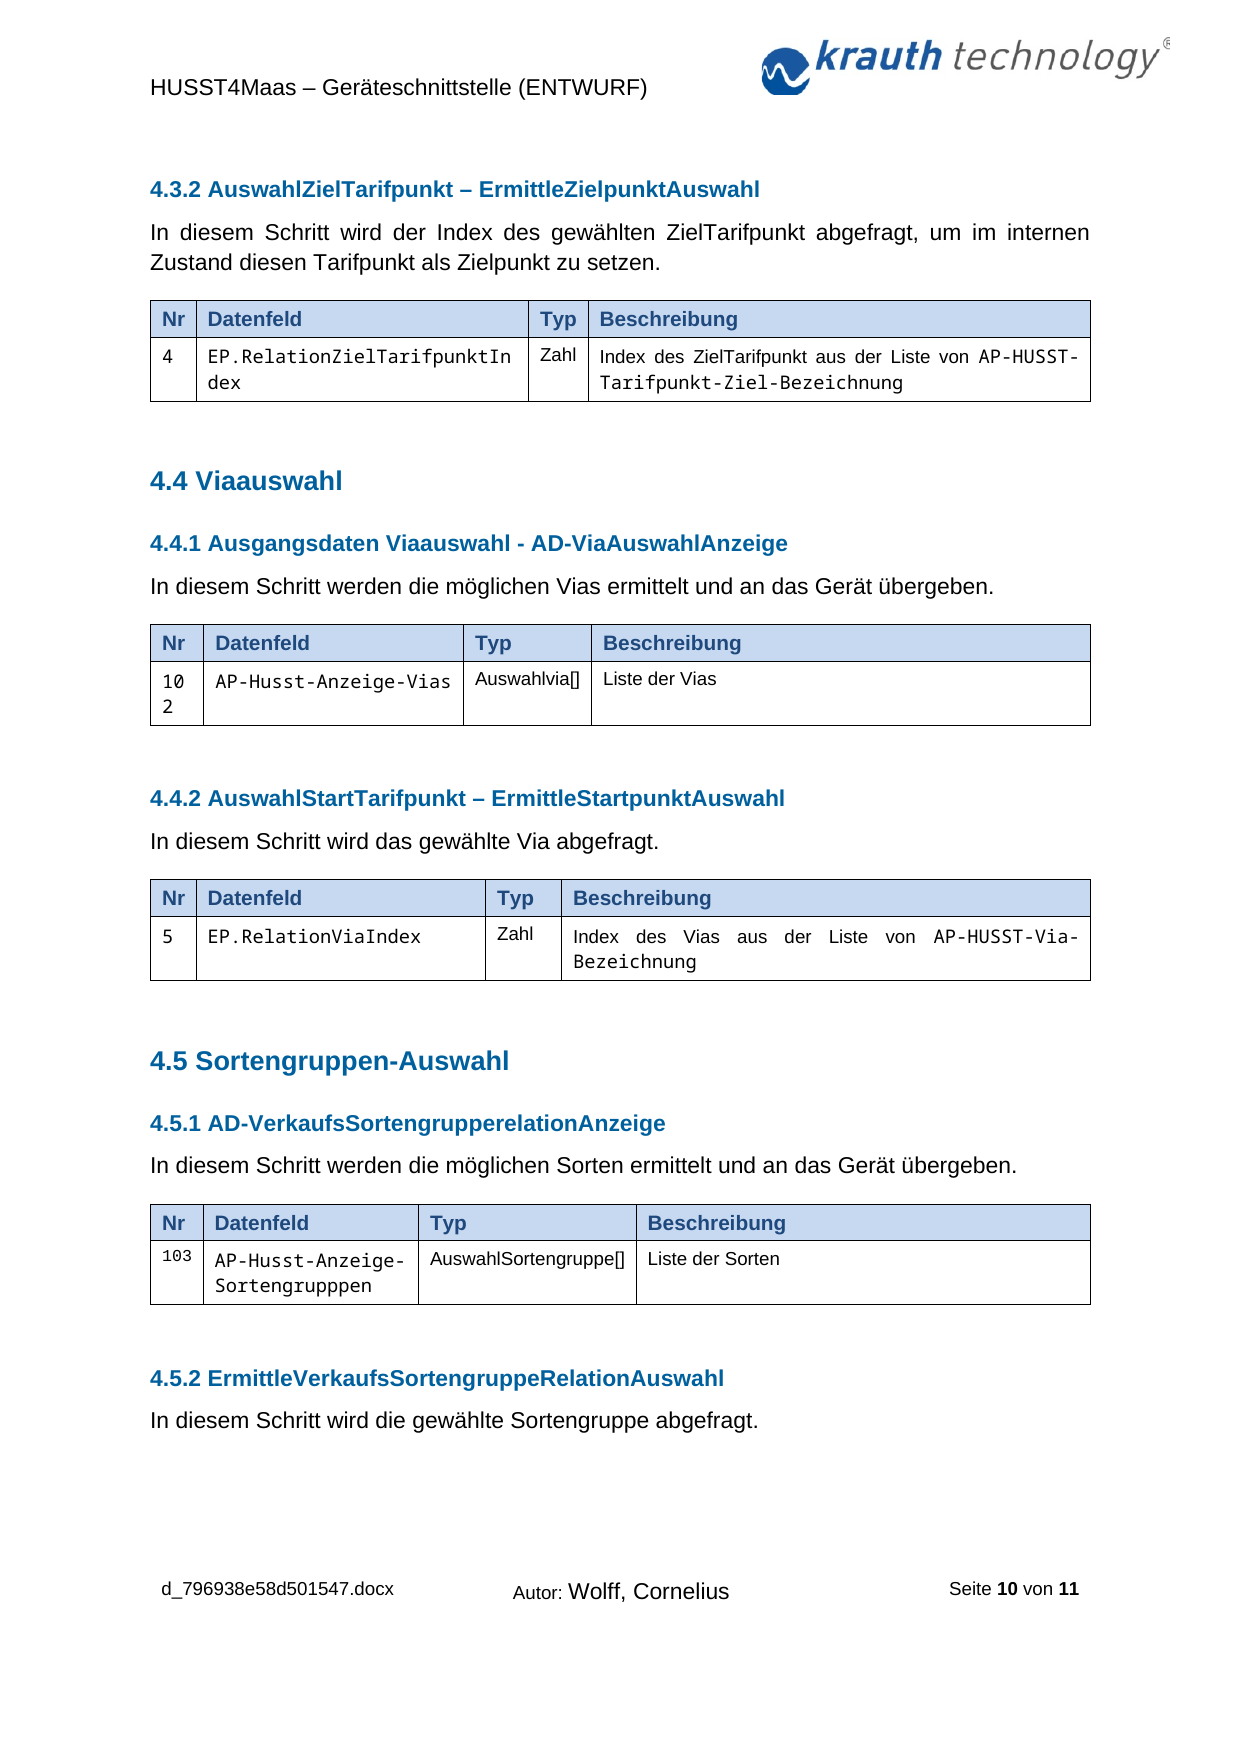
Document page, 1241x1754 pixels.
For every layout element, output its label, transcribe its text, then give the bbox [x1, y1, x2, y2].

table_header Datenfeld [204, 625, 463, 661]
table_header Datenfeld [204, 1205, 418, 1240]
table_cell 102 [151, 662, 203, 725]
table_cell Zahl [529, 338, 588, 401]
table_cell Liste der Sorten [637, 1241, 1090, 1304]
table_cell AP-Husst-Anzeige-Vias [204, 662, 463, 725]
subtitle AuswahlZielTarifpunkt – ErmittleZielpunktAuswahl [150, 176, 1090, 202]
subtitle Sortengruppen-Auswahl [150, 1044, 1090, 1076]
text In diesem Schritt werden die möglichen Vias ermittelt und an das Gerät übergeben. [150, 573, 1090, 599]
table_header Datenfeld [197, 880, 485, 916]
table_header Typ [486, 880, 561, 916]
table_header Typ [419, 1205, 636, 1240]
table_header Datenfeld [197, 301, 528, 337]
table_cell 103 [151, 1241, 203, 1304]
table_cell 5 [151, 917, 196, 980]
table_cell EP.RelationZielTarifpunktIndex [197, 338, 528, 401]
table_header Beschreibung [589, 301, 1090, 337]
table_header Nr [151, 625, 203, 661]
table_cell Liste der Vias [592, 662, 1090, 725]
text In diesem Schritt wird die gewählte Sortengruppe abgefragt. [150, 1407, 1090, 1434]
table_cell EP.RelationViaIndex [197, 917, 485, 980]
subtitle AD-VerkaufsSortengrupperelationAnzeige [150, 1110, 1090, 1136]
table_header Beschreibung [637, 1205, 1090, 1240]
picture [760, 37, 1170, 94]
table_cell Zahl [486, 917, 561, 980]
subtitle ErmittleVerkaufsSortengruppeRelationAuswahl [150, 1365, 1090, 1391]
table_cell AuswahlSortengruppe[] [419, 1241, 636, 1304]
subtitle Ausgangsdaten Viaauswahl - AD-ViaAuswahlAnzeige [150, 530, 1090, 557]
table_cell AP-Husst-Anzeige-Sortengrupppen [204, 1241, 418, 1304]
table_header Beschreibung [562, 880, 1090, 916]
table_cell 4 [151, 338, 196, 401]
table_header Nr [151, 880, 196, 916]
text In diesem Schritt wird der Index des gewählten ZielTarifpunkt abgefragt, um im internen Zustand diesen Tarifpunkt als Zielpunkt zu setzen. [150, 219, 1090, 275]
text In diesem Schritt wird das gewählte Via abgefragt. [150, 828, 1090, 854]
subtitle Viaauswahl [150, 465, 1090, 497]
table_header Typ [529, 301, 588, 337]
table_header Beschreibung [592, 625, 1090, 661]
subtitle AuswahlStartTarifpunkt – ErmittleStartpunktAuswahl [150, 785, 1090, 812]
table_header Typ [464, 625, 591, 661]
table_cell Index des Vias aus der Liste von AP-HUSST-Via-Bezeichnung [562, 917, 1090, 980]
table_header Nr [151, 301, 196, 337]
table_cell Index des ZielTarifpunkt aus der Liste von AP-HUSST-Tarifpunkt-Ziel-Bezeichnung [589, 338, 1090, 401]
text In diesem Schritt werden die möglichen Sorten ermittelt und an das Gerät übergeben. [150, 1152, 1090, 1179]
table_cell Auswahlvia[] [464, 662, 591, 725]
table_header Nr [151, 1205, 203, 1240]
